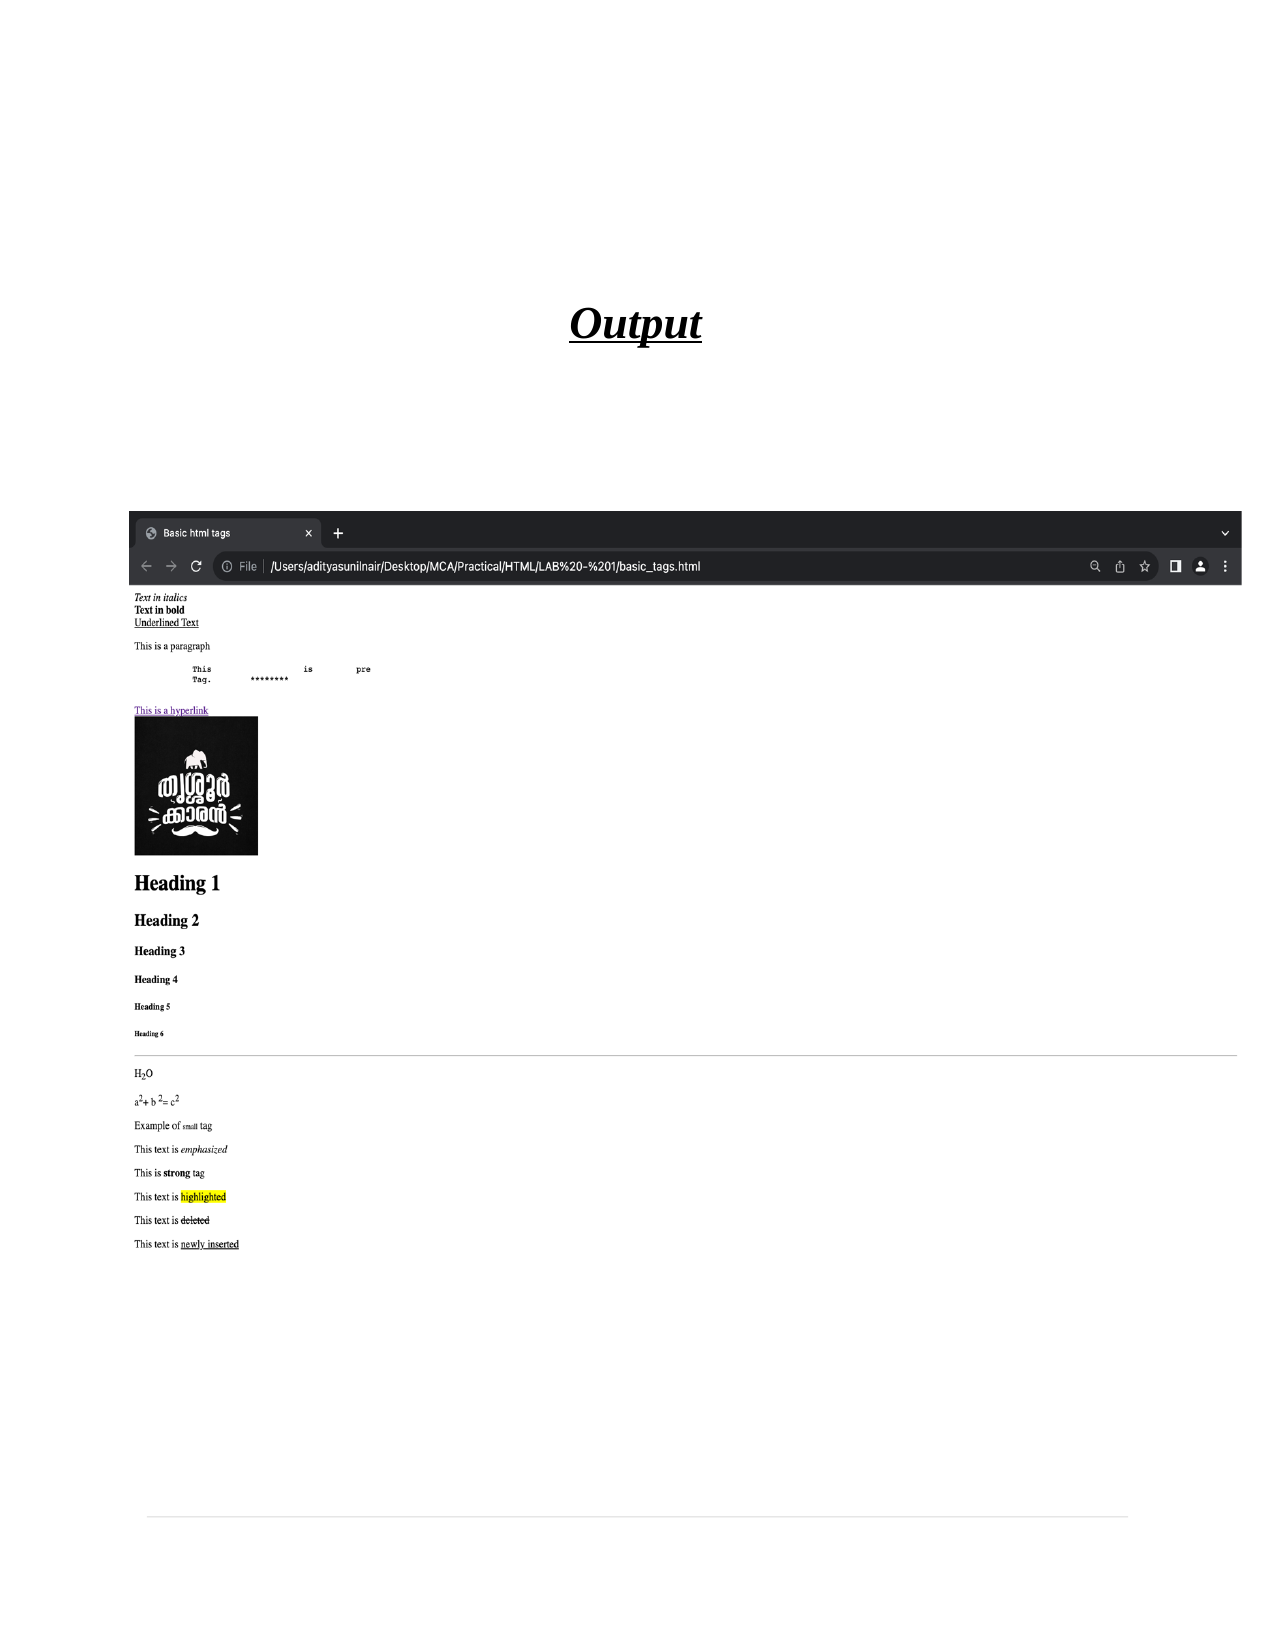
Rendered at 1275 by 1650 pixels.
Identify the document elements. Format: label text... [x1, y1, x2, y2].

text Output [129, 295, 1146, 348]
picture [129, 511, 1242, 1293]
